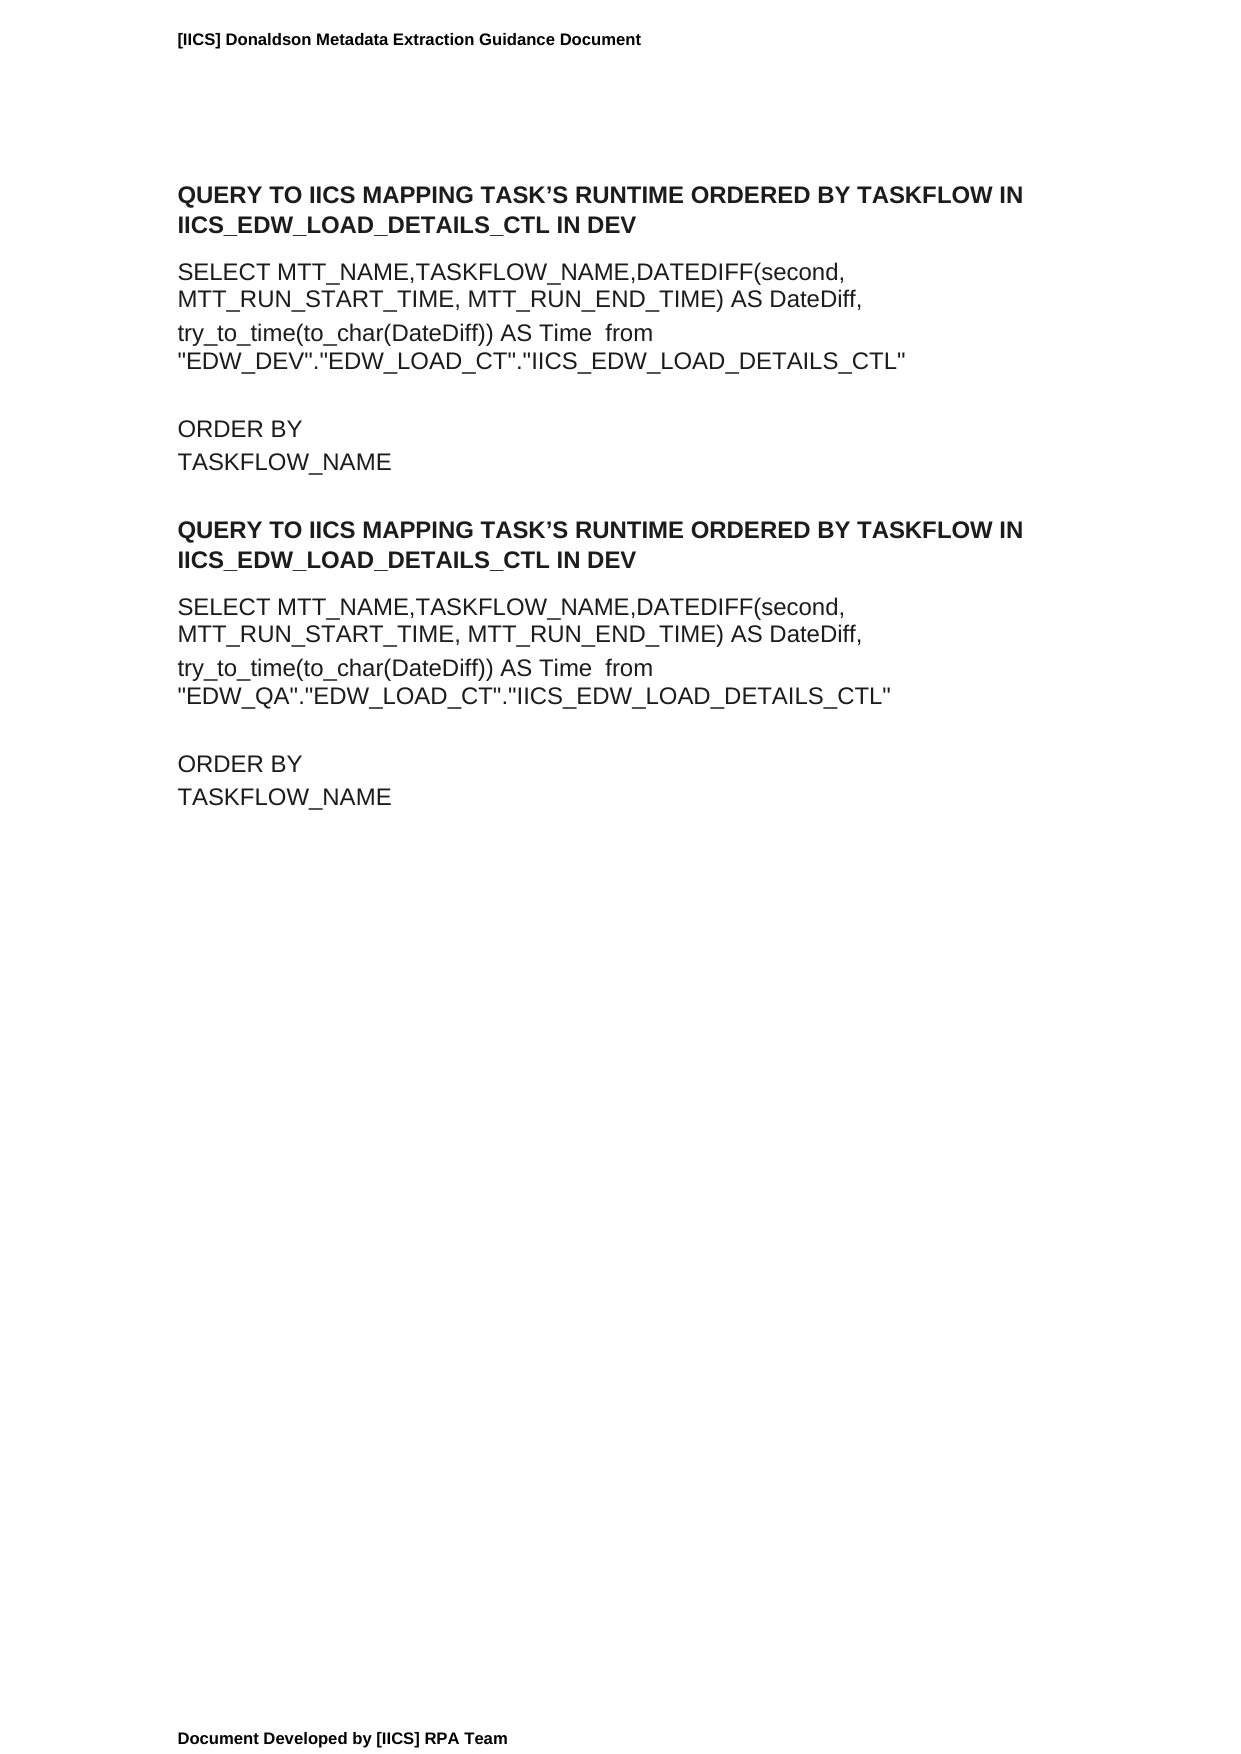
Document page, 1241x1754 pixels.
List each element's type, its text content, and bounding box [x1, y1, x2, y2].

text TASKFLOW_NAME [177, 783, 1063, 811]
text SELECT MTT_NAME,TASKFLOW_NAME,DATEDIFF(second, MTT_RUN_START_TIME, MTT_RUN_END_TIME) AS DateDiff, [177, 593, 1063, 648]
text ORDER BY [177, 414, 1063, 442]
text try_to_time(to_char(DateDiff)) AS Time from "EDW_DEV"."EDW_LOAD_CT"."IICS_EDW_LOAD_DETAILS_CTL" [177, 319, 1063, 374]
text TASKFLOW_NAME [177, 448, 1063, 476]
text try_to_time(to_char(DateDiff)) AS Time from "EDW_QA"."EDW_LOAD_CT"."IICS_EDW_LOAD_DETAILS_CTL" [177, 654, 1063, 709]
text QUERY TO IICS MAPPING TASK’S RUNTIME ORDERED BY TASKFLOW IN IICS_EDW_LOAD_DETAILS_CTL IN DEV [177, 516, 1063, 574]
text QUERY TO IICS MAPPING TASK’S RUNTIME ORDERED BY TASKFLOW IN IICS_EDW_LOAD_DETAILS_CTL IN DEV [177, 181, 1063, 239]
text ORDER BY [177, 749, 1063, 777]
text SELECT MTT_NAME,TASKFLOW_NAME,DATEDIFF(second, MTT_RUN_START_TIME, MTT_RUN_END_TIME) AS DateDiff, [177, 258, 1063, 313]
